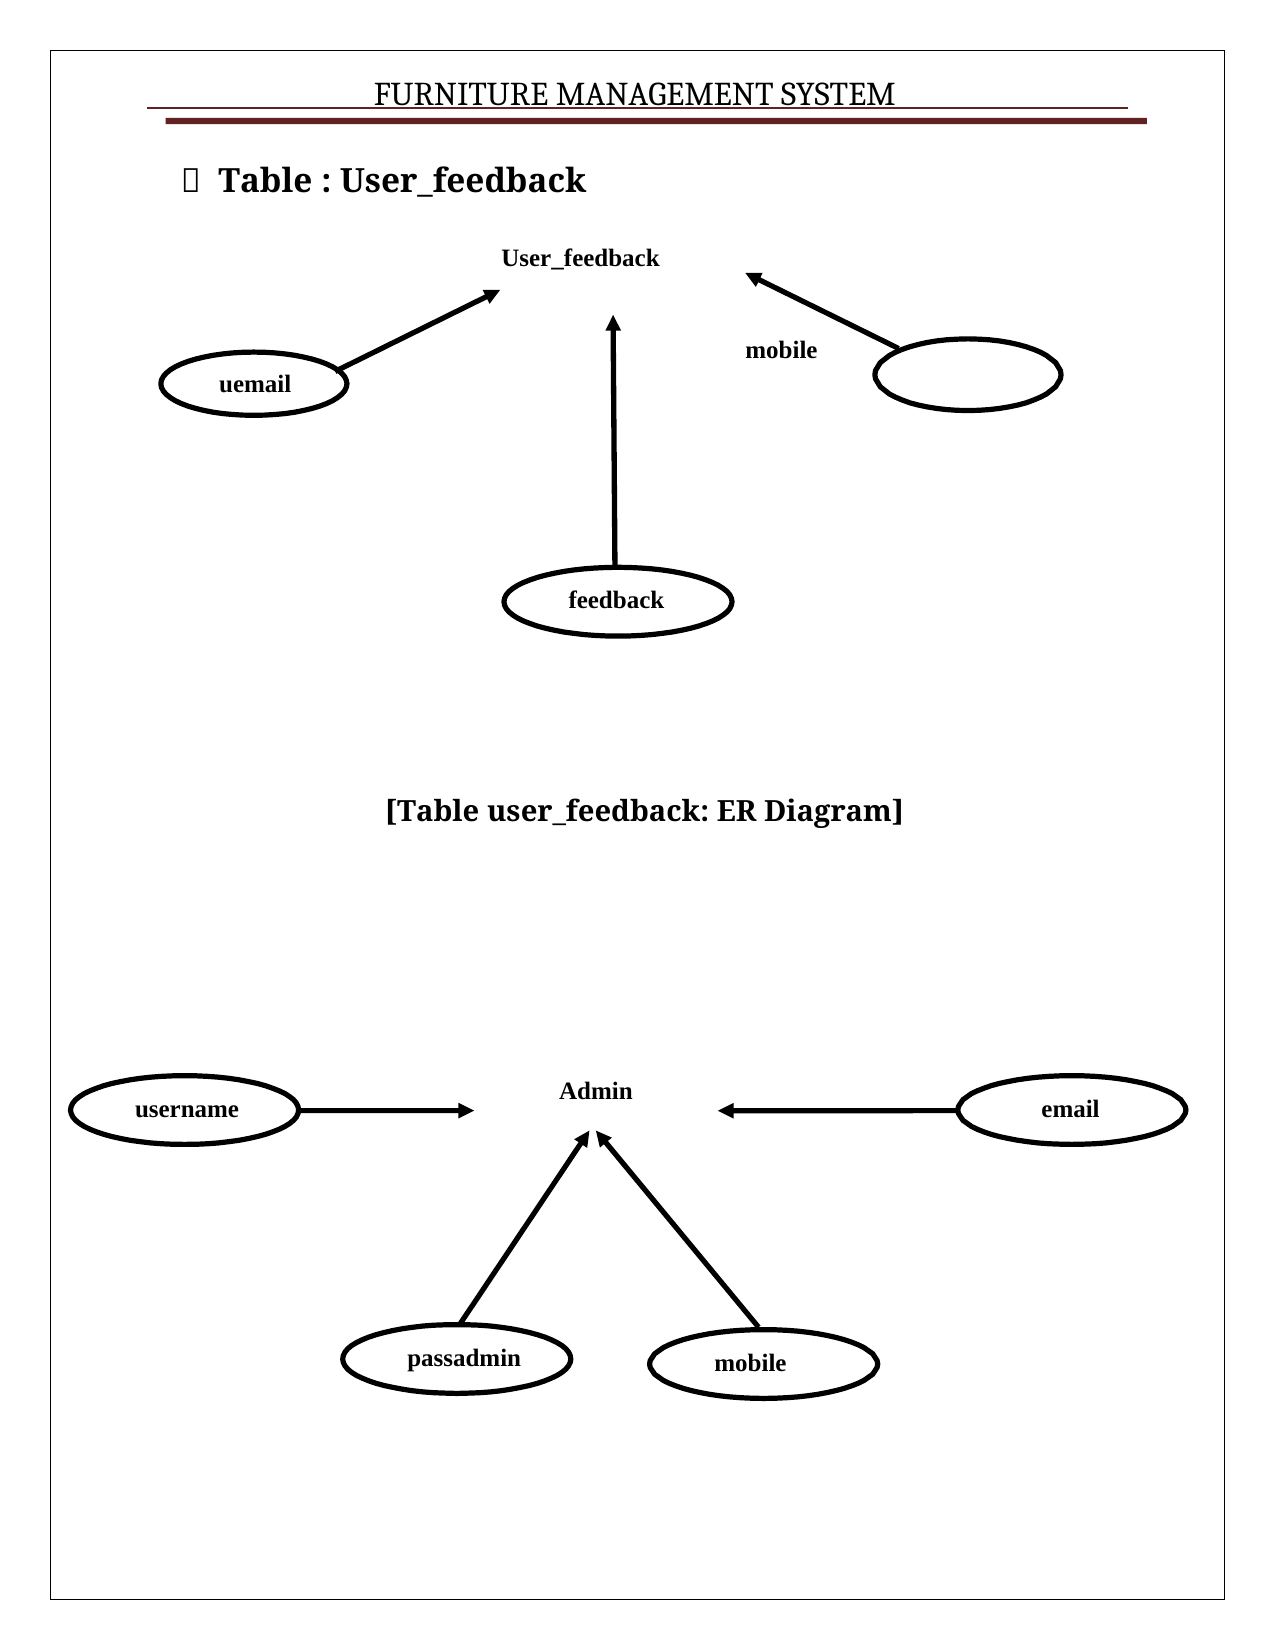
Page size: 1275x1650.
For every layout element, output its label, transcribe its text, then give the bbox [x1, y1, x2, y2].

text [Table user_feedback: ER Diagram] [204, 791, 1085, 830]
subtitle Table : User_feedback [181, 157, 1173, 203]
